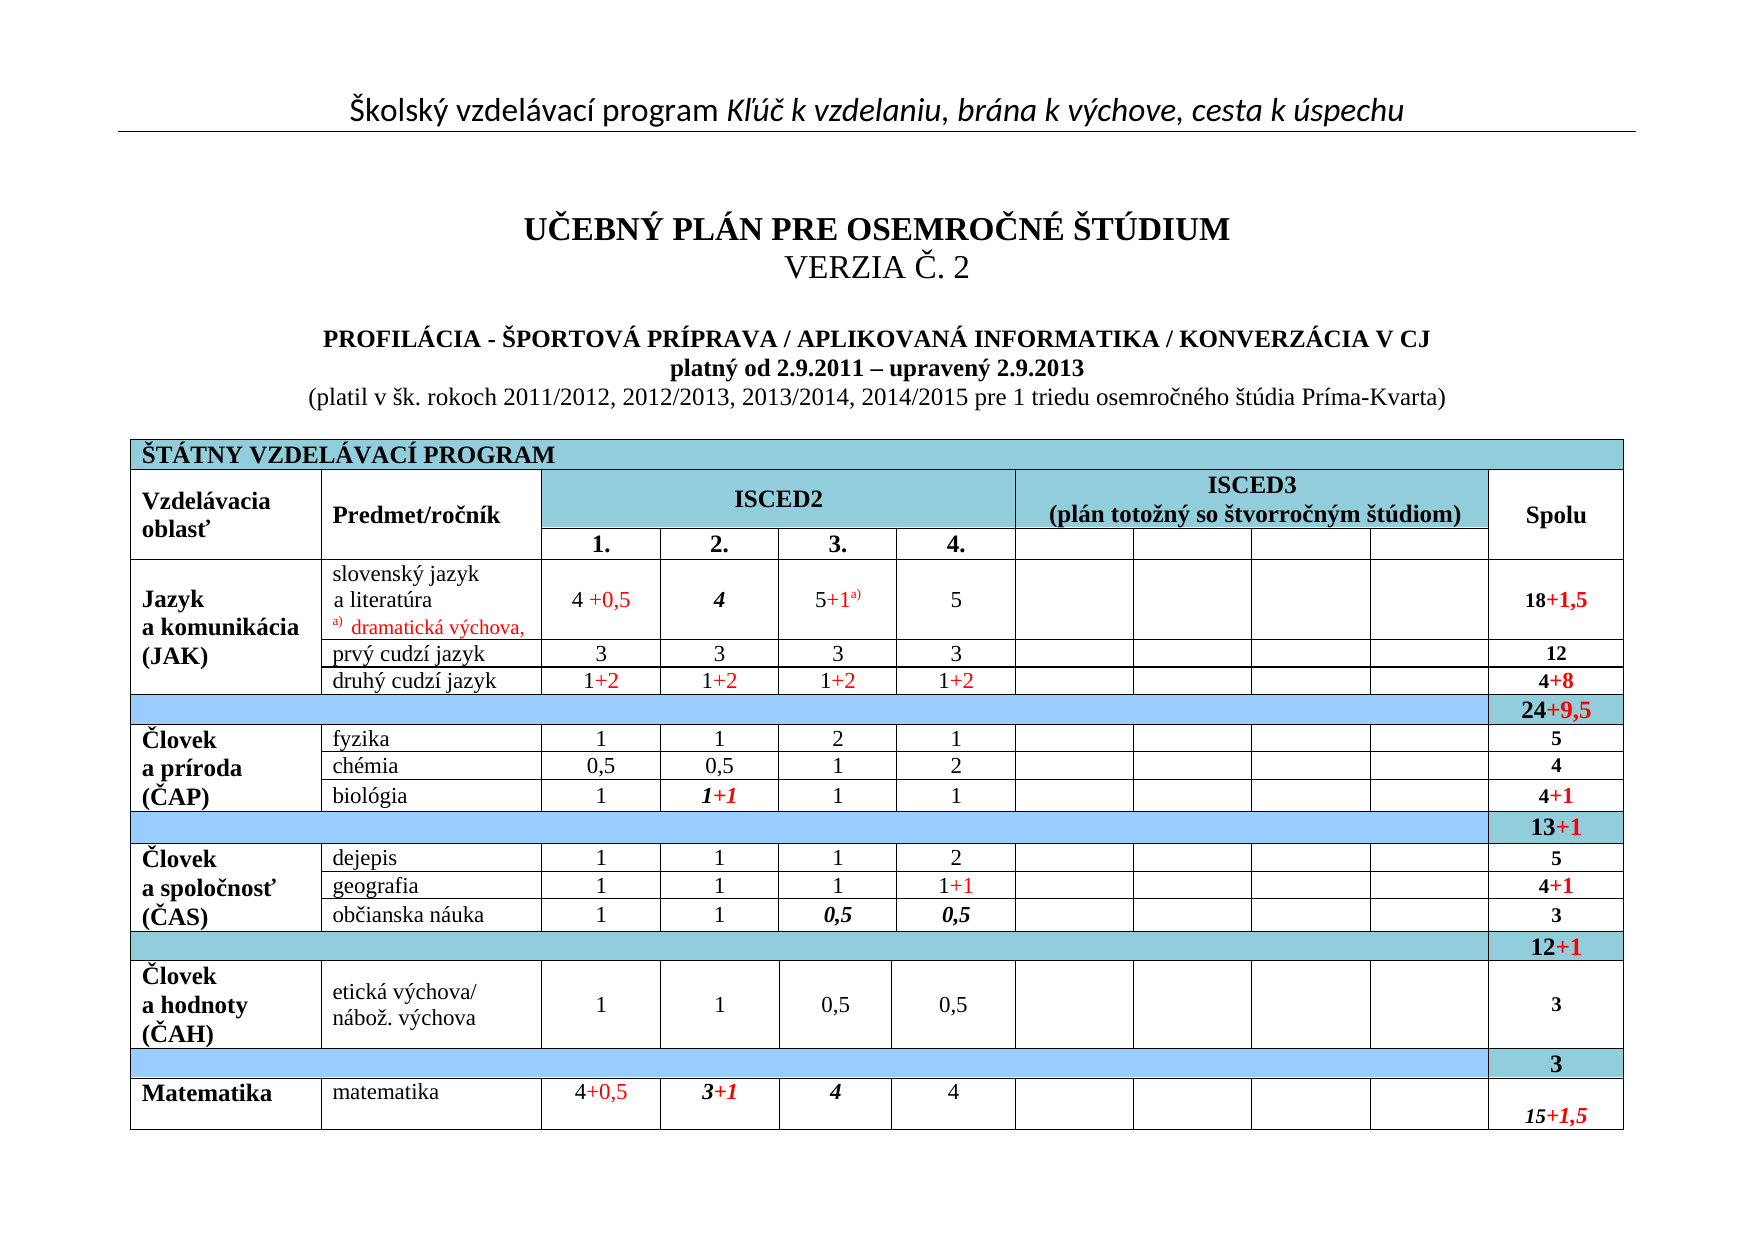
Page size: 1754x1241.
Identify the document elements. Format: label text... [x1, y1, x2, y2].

table_cell etická výchova/ nábož. výchova [322, 961, 541, 1048]
table_cell 1. [542, 529, 660, 559]
table_cell [1371, 640, 1488, 666]
table_cell 5 [1489, 725, 1623, 751]
table_cell [1371, 752, 1488, 778]
table_cell [1016, 872, 1133, 898]
table_cell [1134, 560, 1251, 639]
table_cell 18+1,5 [1489, 560, 1623, 639]
table_cell [1252, 961, 1370, 1048]
table_cell 1 [542, 872, 660, 898]
table_cell 0,5 [780, 961, 891, 1048]
table_cell 1 [897, 725, 1015, 751]
table_cell slovenský jazyk a literatúra a) dramatická výchova, [322, 560, 541, 639]
table_cell [1252, 780, 1370, 811]
table_cell [1252, 668, 1370, 694]
table_cell 15+1,5 [1489, 1079, 1623, 1129]
table_cell 5 [1489, 844, 1623, 871]
table_cell [131, 932, 1488, 960]
text (platil v šk. rokoch 2011/2012, 2012/2013, 2013/2014, 2014/2015 pre 1 triedu osemročného štúdia Príma-Kvarta) [118, 382, 1636, 410]
table_cell [1371, 1079, 1488, 1129]
table_cell [1016, 668, 1133, 694]
table_cell [131, 812, 1488, 843]
table_cell Jazyk a komunikácia (JAK) [131, 560, 321, 694]
table_cell 4+0,5 [542, 1079, 660, 1129]
table_cell Spolu [1489, 470, 1623, 559]
table_header ŠTÁTNY VZDELÁVACÍ PROGRAM [131, 440, 1623, 469]
table_cell [1252, 844, 1370, 871]
table_cell [1016, 780, 1133, 811]
table_cell 1 [779, 872, 896, 898]
table_cell [1252, 1079, 1370, 1129]
table_cell Človek a príroda (ČAP) [131, 725, 321, 811]
table_cell [1134, 872, 1251, 898]
table_cell Vzdelávacia oblasť [131, 470, 321, 559]
table_cell [1371, 844, 1488, 871]
table_cell [1134, 529, 1251, 559]
table_cell 1 [661, 899, 778, 931]
table_cell 3 [897, 640, 1015, 666]
table_cell 3 [1489, 1049, 1623, 1077]
table_cell [1134, 668, 1251, 694]
table_cell [1016, 752, 1133, 778]
table_cell biológia [322, 780, 541, 811]
table_cell 3 [779, 640, 896, 666]
table_cell 1+2 [661, 668, 778, 694]
table_cell 0,5 [897, 899, 1015, 931]
table_cell [1134, 899, 1251, 931]
table_cell 4 [892, 1079, 1015, 1129]
table_cell 4 [1489, 752, 1623, 778]
table_cell 13+1 [1489, 812, 1623, 843]
table_cell 1 [542, 844, 660, 871]
table_cell 1+2 [897, 668, 1015, 694]
table_cell 3 [1489, 961, 1623, 1048]
table_cell 1 [779, 780, 896, 811]
table_cell [1252, 752, 1370, 778]
table_cell 1 [661, 844, 778, 871]
table_cell [1252, 560, 1370, 639]
table_cell geografia [322, 872, 541, 898]
text VERZIA č. 2 [118, 247, 1636, 286]
table_cell 24+9,5 [1489, 695, 1623, 724]
table_cell 5+1a) [779, 560, 896, 639]
table_cell [1016, 899, 1133, 931]
table_cell [1016, 560, 1133, 639]
table_cell 1+2 [779, 668, 896, 694]
table_cell 2. [661, 529, 778, 559]
table_cell 4+1 [1489, 780, 1623, 811]
table_cell 3+1 [661, 1079, 779, 1129]
table_cell 4 [780, 1079, 891, 1129]
table_cell 3 [1489, 899, 1623, 931]
table_cell [1371, 560, 1488, 639]
table_cell 0,5 [661, 752, 778, 778]
table_cell 1 [661, 872, 778, 898]
table_cell 4 [661, 560, 778, 639]
table_cell [1371, 872, 1488, 898]
table_cell 3 [661, 640, 778, 666]
table_cell [1371, 780, 1488, 811]
table_cell [1252, 872, 1370, 898]
table_cell 1 [542, 725, 660, 751]
table_cell druhý cudzí jazyk [322, 668, 541, 694]
table_cell ISCED3 (plán totožný so štvorročným štúdiom) [1016, 470, 1488, 527]
text Učebný plán pre osemročné štúdium [118, 209, 1636, 247]
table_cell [131, 1079, 321, 1129]
table_cell 0,5 [542, 752, 660, 778]
text platný od 2.9.2011 – upravený 2.9.2013 [118, 353, 1636, 382]
table_cell [1371, 725, 1488, 751]
table_cell 12+1 [1489, 932, 1623, 960]
table_cell Človek a hodnoty (ČAH) [131, 961, 321, 1048]
table_cell ISCED2 [542, 470, 1015, 527]
table_cell [1134, 725, 1251, 751]
table_cell dejepis [322, 844, 541, 871]
table_cell 1 [542, 961, 660, 1048]
table_cell 12 [1489, 640, 1623, 666]
table_cell 1 [661, 725, 778, 751]
table_cell 1 [779, 844, 896, 871]
table_cell 4+8 [1489, 668, 1623, 694]
table_cell Človek a spoločnosť (ČAS) [131, 844, 321, 931]
table_cell [1134, 752, 1251, 778]
table_cell [1134, 1079, 1251, 1129]
table_cell [131, 695, 1488, 724]
table_cell [1371, 899, 1488, 931]
table_cell 1 [897, 780, 1015, 811]
table_cell matematika [322, 1079, 541, 1129]
table_cell 0,5 [892, 961, 1015, 1048]
table_cell [1371, 529, 1488, 559]
table_cell 2 [897, 752, 1015, 778]
table_cell 1+1 [661, 780, 778, 811]
table_cell [1371, 961, 1488, 1048]
table_cell 1+2 [542, 668, 660, 694]
table_cell 4. [897, 529, 1015, 559]
table_cell 1 [542, 899, 660, 931]
text Školský vzdelávací program Kľúč k vzdelaniu, brána k výchove, cesta k úspechu [118, 89, 1636, 131]
table_cell [1252, 899, 1370, 931]
table_cell [1252, 529, 1370, 559]
table_cell [1134, 780, 1251, 811]
table_cell 3. [779, 529, 896, 559]
table_cell [1016, 844, 1133, 871]
table_cell [1016, 529, 1133, 559]
table_cell fyzika [322, 725, 541, 751]
table_cell Predmet/ročník [322, 470, 541, 559]
table_cell 1 [542, 780, 660, 811]
table_cell 4+1 [1489, 872, 1623, 898]
table_cell 1 [779, 752, 896, 778]
table_cell 1+1 [897, 872, 1015, 898]
table_cell [1134, 844, 1251, 871]
table_cell [131, 1049, 1488, 1077]
table_cell prvý cudzí jazyk [322, 640, 541, 666]
table_cell [1371, 668, 1488, 694]
table_cell [1134, 961, 1251, 1048]
table_cell [1016, 725, 1133, 751]
table_cell [1016, 640, 1133, 666]
table_cell chémia [322, 752, 541, 778]
table_cell 3 [542, 640, 660, 666]
table_cell 2 [897, 844, 1015, 871]
table_cell 0,5 [779, 899, 896, 931]
table_cell 1 [661, 961, 779, 1048]
table_cell [1016, 961, 1133, 1048]
table_cell občianska náuka [322, 899, 541, 931]
table_cell [1252, 640, 1370, 666]
table_cell [1016, 1079, 1133, 1129]
table_cell 5 [897, 560, 1015, 639]
table_cell [1134, 640, 1251, 666]
table_cell 2 [779, 725, 896, 751]
text PROFILÁCIA - ŠPORTOVÁ PRÍPRAVA / APLIKOVANÁ INFORMATIKA / KONVERZÁCIA V CJ [118, 324, 1636, 353]
table_cell [1252, 725, 1370, 751]
table_cell 4 +0,5 [542, 560, 660, 639]
